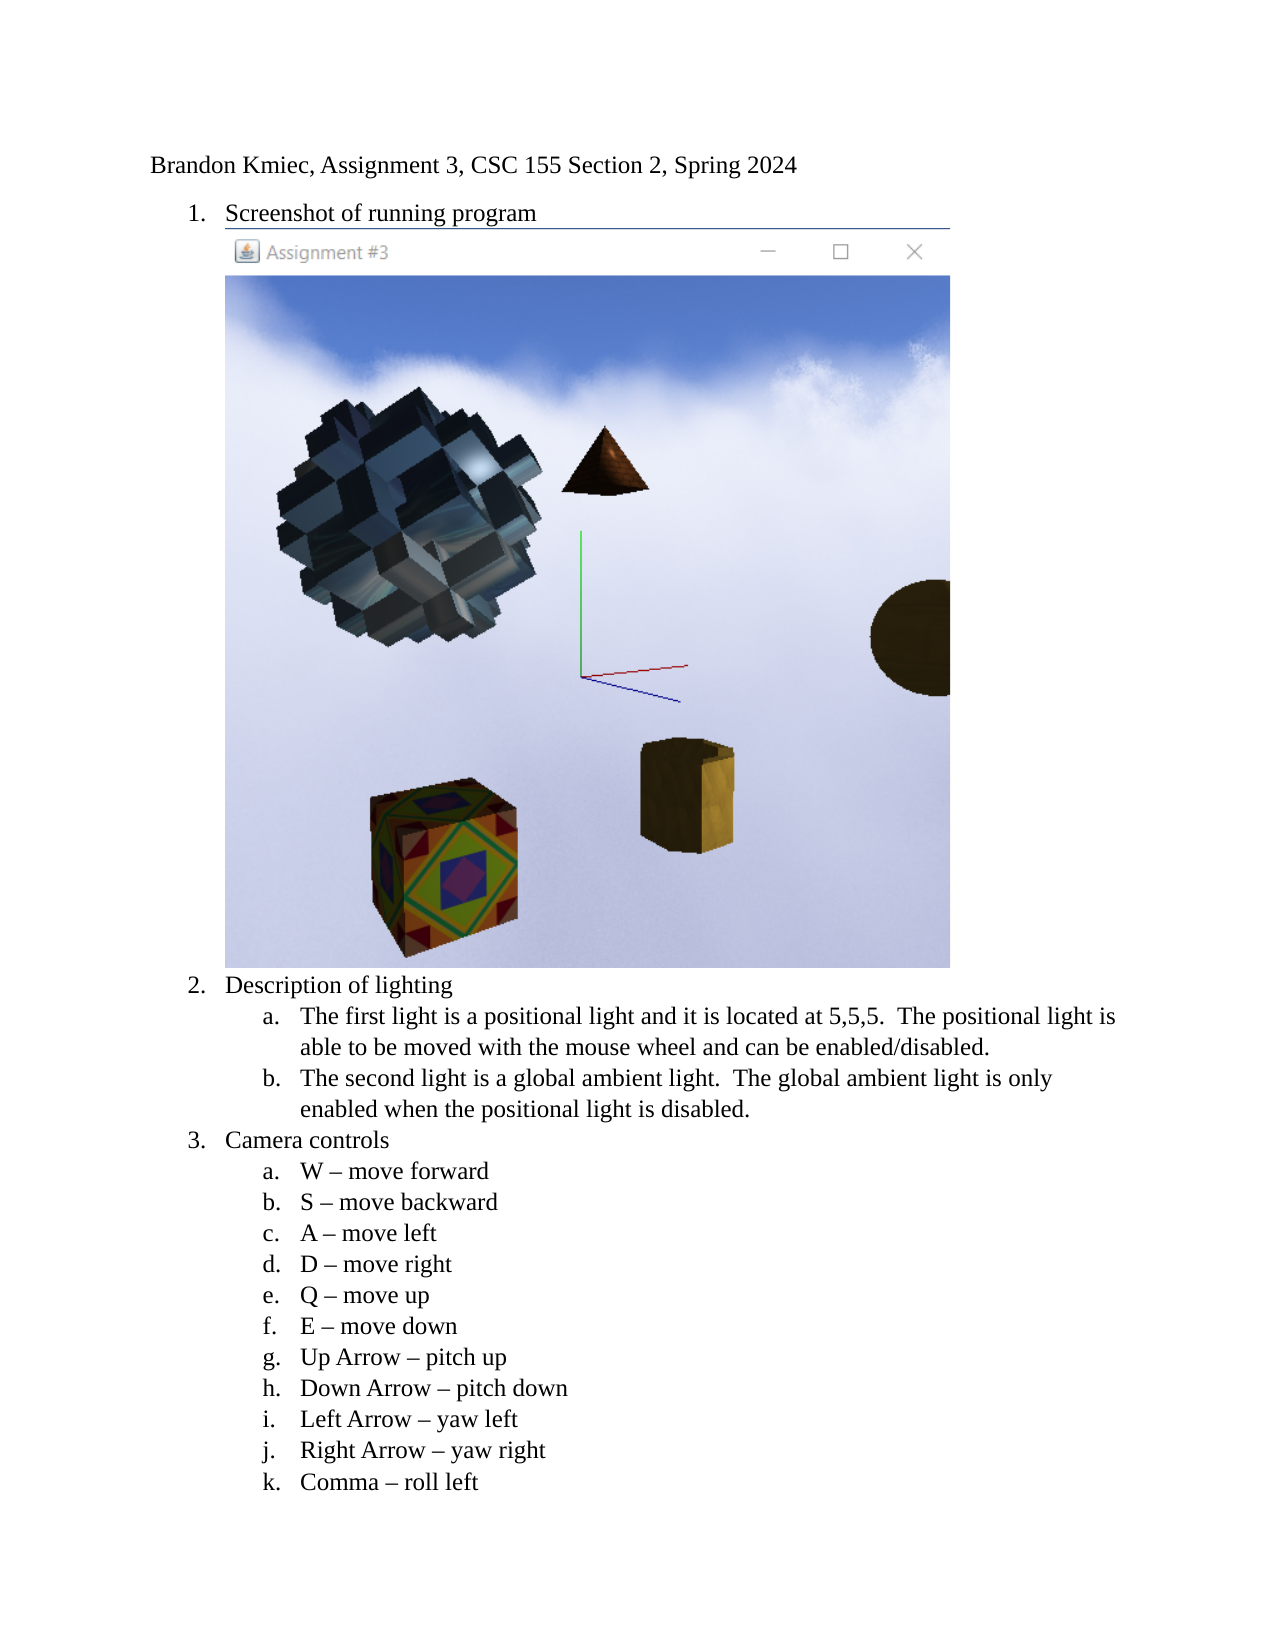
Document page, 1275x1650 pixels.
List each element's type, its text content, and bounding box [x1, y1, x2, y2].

list Left Arrow – yaw left [262, 1404, 1125, 1433]
list S – move backward [262, 1187, 1125, 1216]
list W – move forward [262, 1156, 1125, 1185]
list Screenshot of running program [187, 198, 1125, 226]
list Description of lighting [187, 970, 1125, 999]
list A – move left [262, 1218, 1125, 1247]
list Comma – roll left [262, 1467, 1125, 1495]
list Down Arrow – pitch down [262, 1373, 1125, 1402]
list Right Arrow – yaw right [262, 1436, 1125, 1464]
picture [225, 228, 951, 968]
list The second light is a global ambient light. The global ambient light is only enabled when the positional light is disabled. [262, 1063, 1125, 1123]
list Up Arrow – pitch up [262, 1342, 1125, 1371]
list Q – move up [262, 1280, 1125, 1309]
list The first light is a positional light and it is located at 5,5,5. The positional light is able to be moved with the mouse wheel and can be enabled/disabled. [262, 1001, 1125, 1061]
list D – move right [262, 1249, 1125, 1278]
text Brandon Kmiec, Assignment 3, CSC 155 Section 2, Spring 2024 [150, 150, 1125, 179]
list E – move down [262, 1311, 1125, 1340]
list Camera controls [187, 1125, 1125, 1154]
